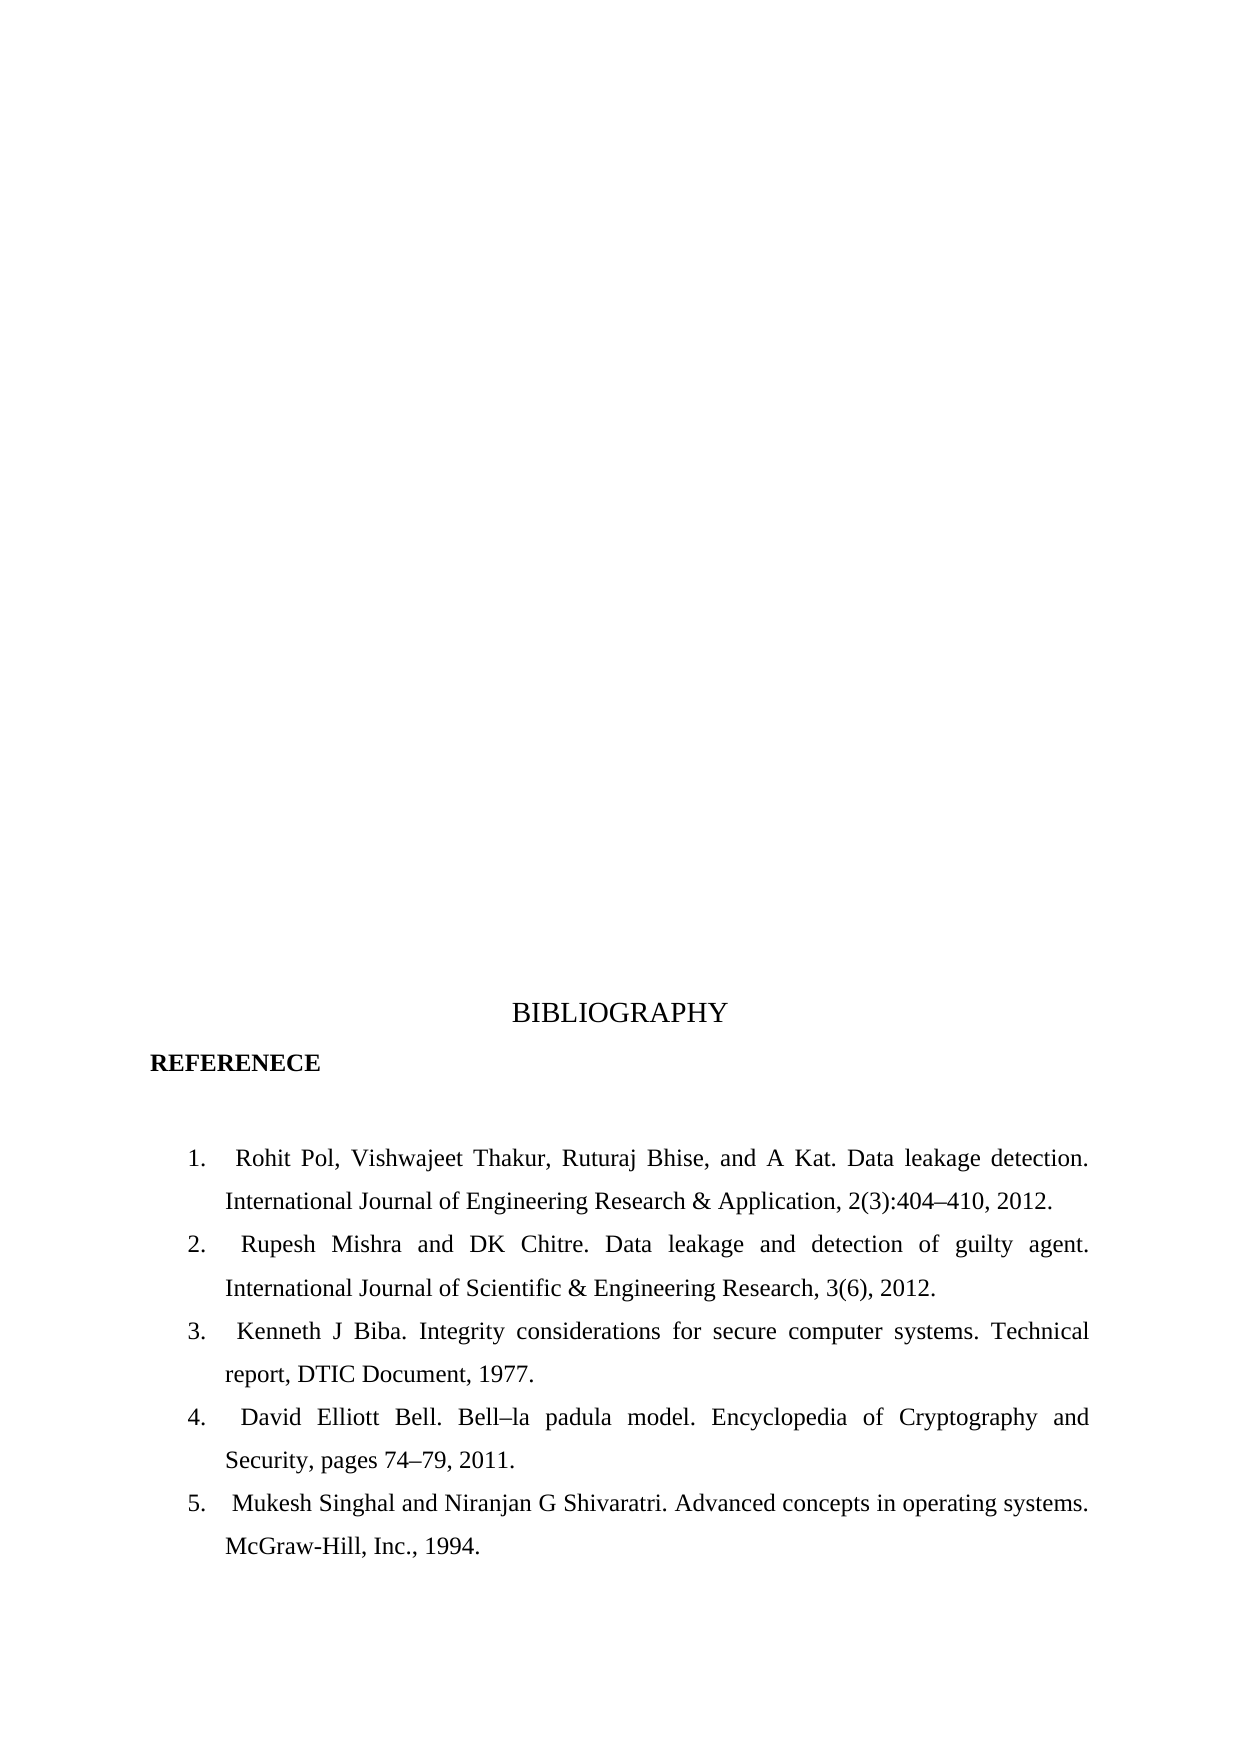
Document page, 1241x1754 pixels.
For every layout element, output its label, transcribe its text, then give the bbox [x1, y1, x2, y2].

list David Elliott Bell. Bell–la padula model. Encyclopedia of Cryptography and Security, pages 74–79, 2011. [187, 1402, 1090, 1474]
list Rupesh Mishra and DK Chitre. Data leakage and detection of guilty agent. International Journal of Scientific & Engineering Research, 3(6), 2012. [187, 1229, 1090, 1301]
list Mukesh Singhal and Niranjan G Shivaratri. Advanced concepts in operating systems. McGraw-Hill, Inc., 1994. [187, 1488, 1090, 1560]
text BIBLIOGRAPHY [150, 995, 1090, 1028]
list Kenneth J Biba. Integrity considerations for secure computer systems. Technical report, DTIC Document, 1977. [187, 1316, 1090, 1388]
text REFERENECE [150, 1048, 1090, 1077]
list Rohit Pol, Vishwajeet Thakur, Ruturaj Bhise, and A Kat. Data leakage detection. International Journal of Engineering Research & Application, 2(3):404–410, 2012. [187, 1143, 1090, 1215]
